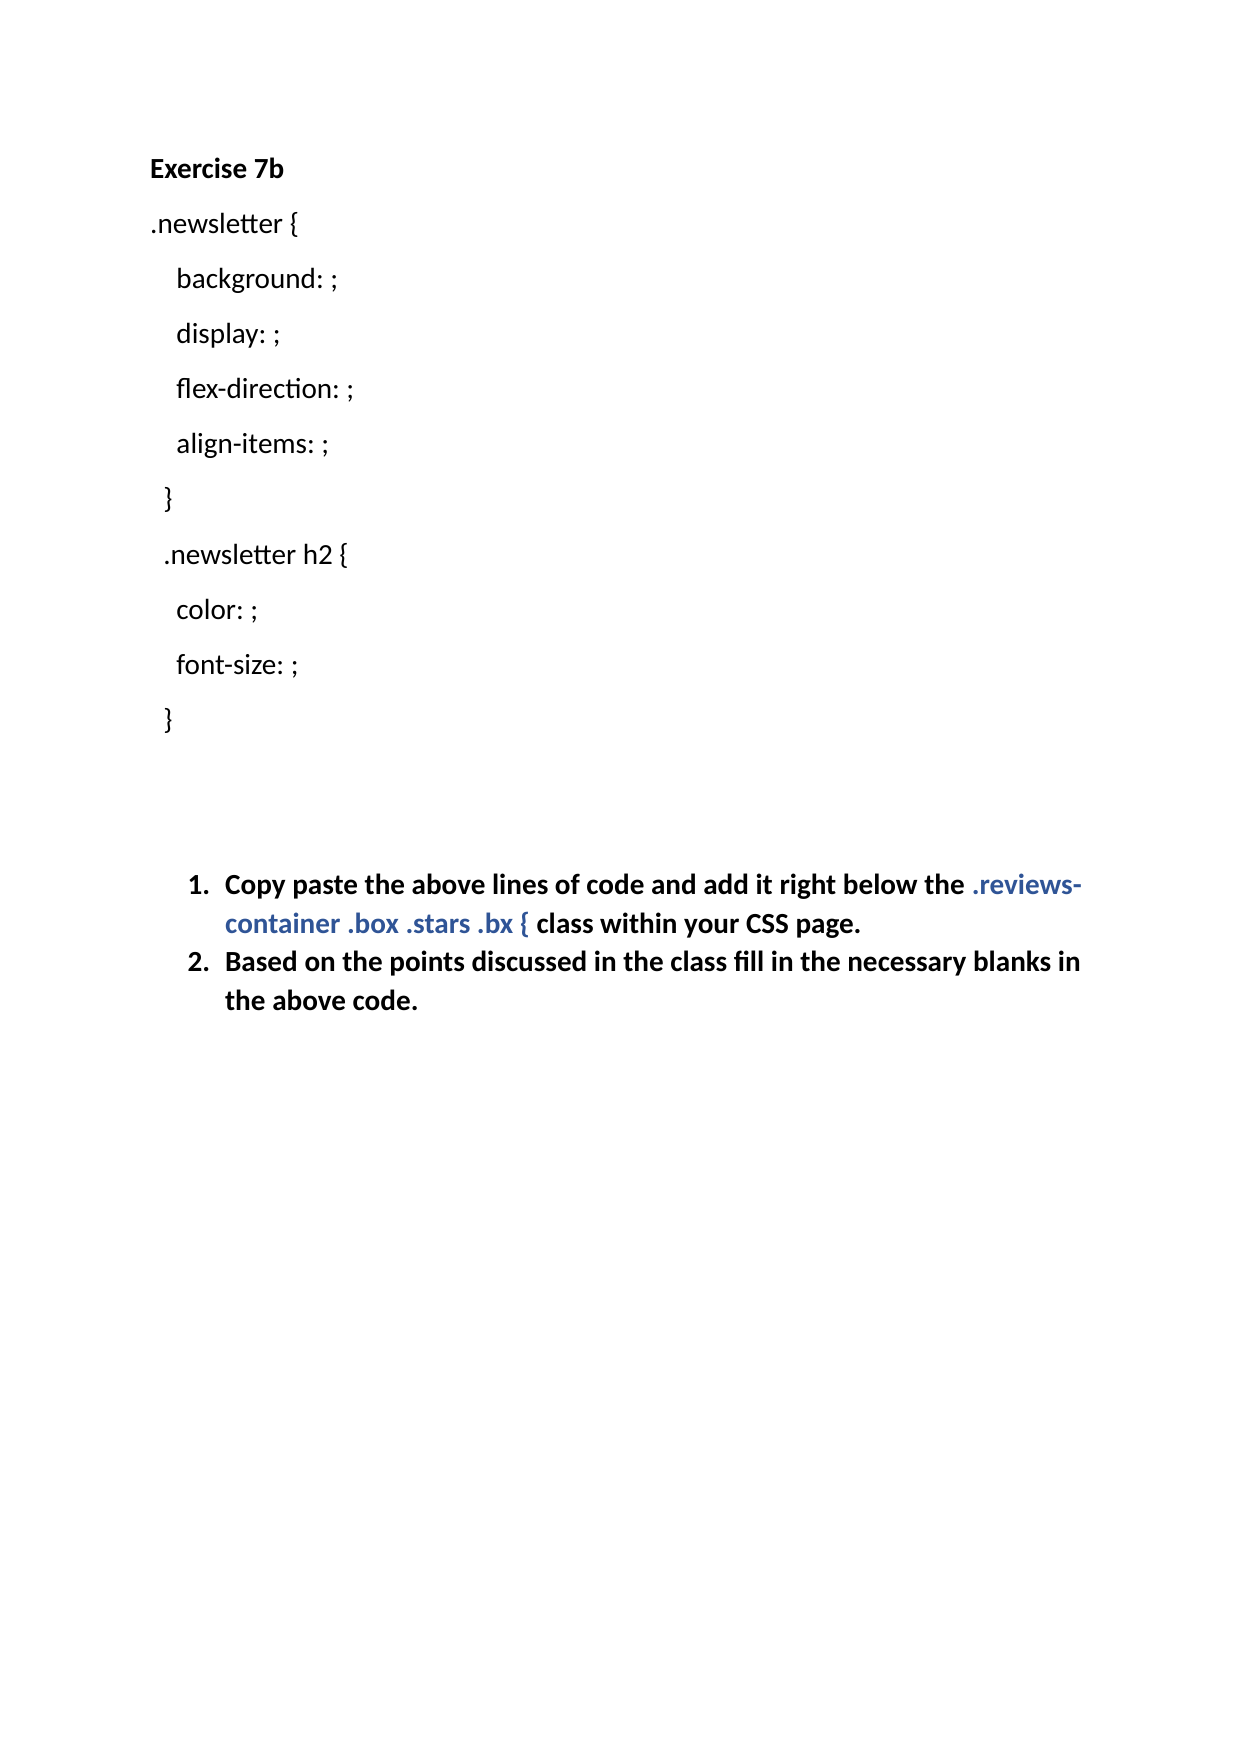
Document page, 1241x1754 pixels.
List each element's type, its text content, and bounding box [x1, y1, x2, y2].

text font-size: ; [150, 646, 1090, 682]
text Exercise 7b [150, 150, 1090, 186]
text color: ; [150, 591, 1090, 626]
text background: ; [150, 260, 1090, 296]
list Copy paste the above lines of code and add it right below the .reviews-container .box .stars .bx { class within your CSS page. [187, 866, 1090, 940]
text } [150, 701, 1090, 737]
text flex-direction: ; [150, 370, 1090, 406]
text align-items: ; [150, 426, 1090, 461]
text display: ; [150, 315, 1090, 351]
text .newsletter h2 { [150, 536, 1090, 571]
text } [150, 481, 1090, 516]
text .newsletter { [150, 205, 1090, 241]
list Based on the points discussed in the class fill in the necessary blanks in the above code. [187, 943, 1090, 1017]
